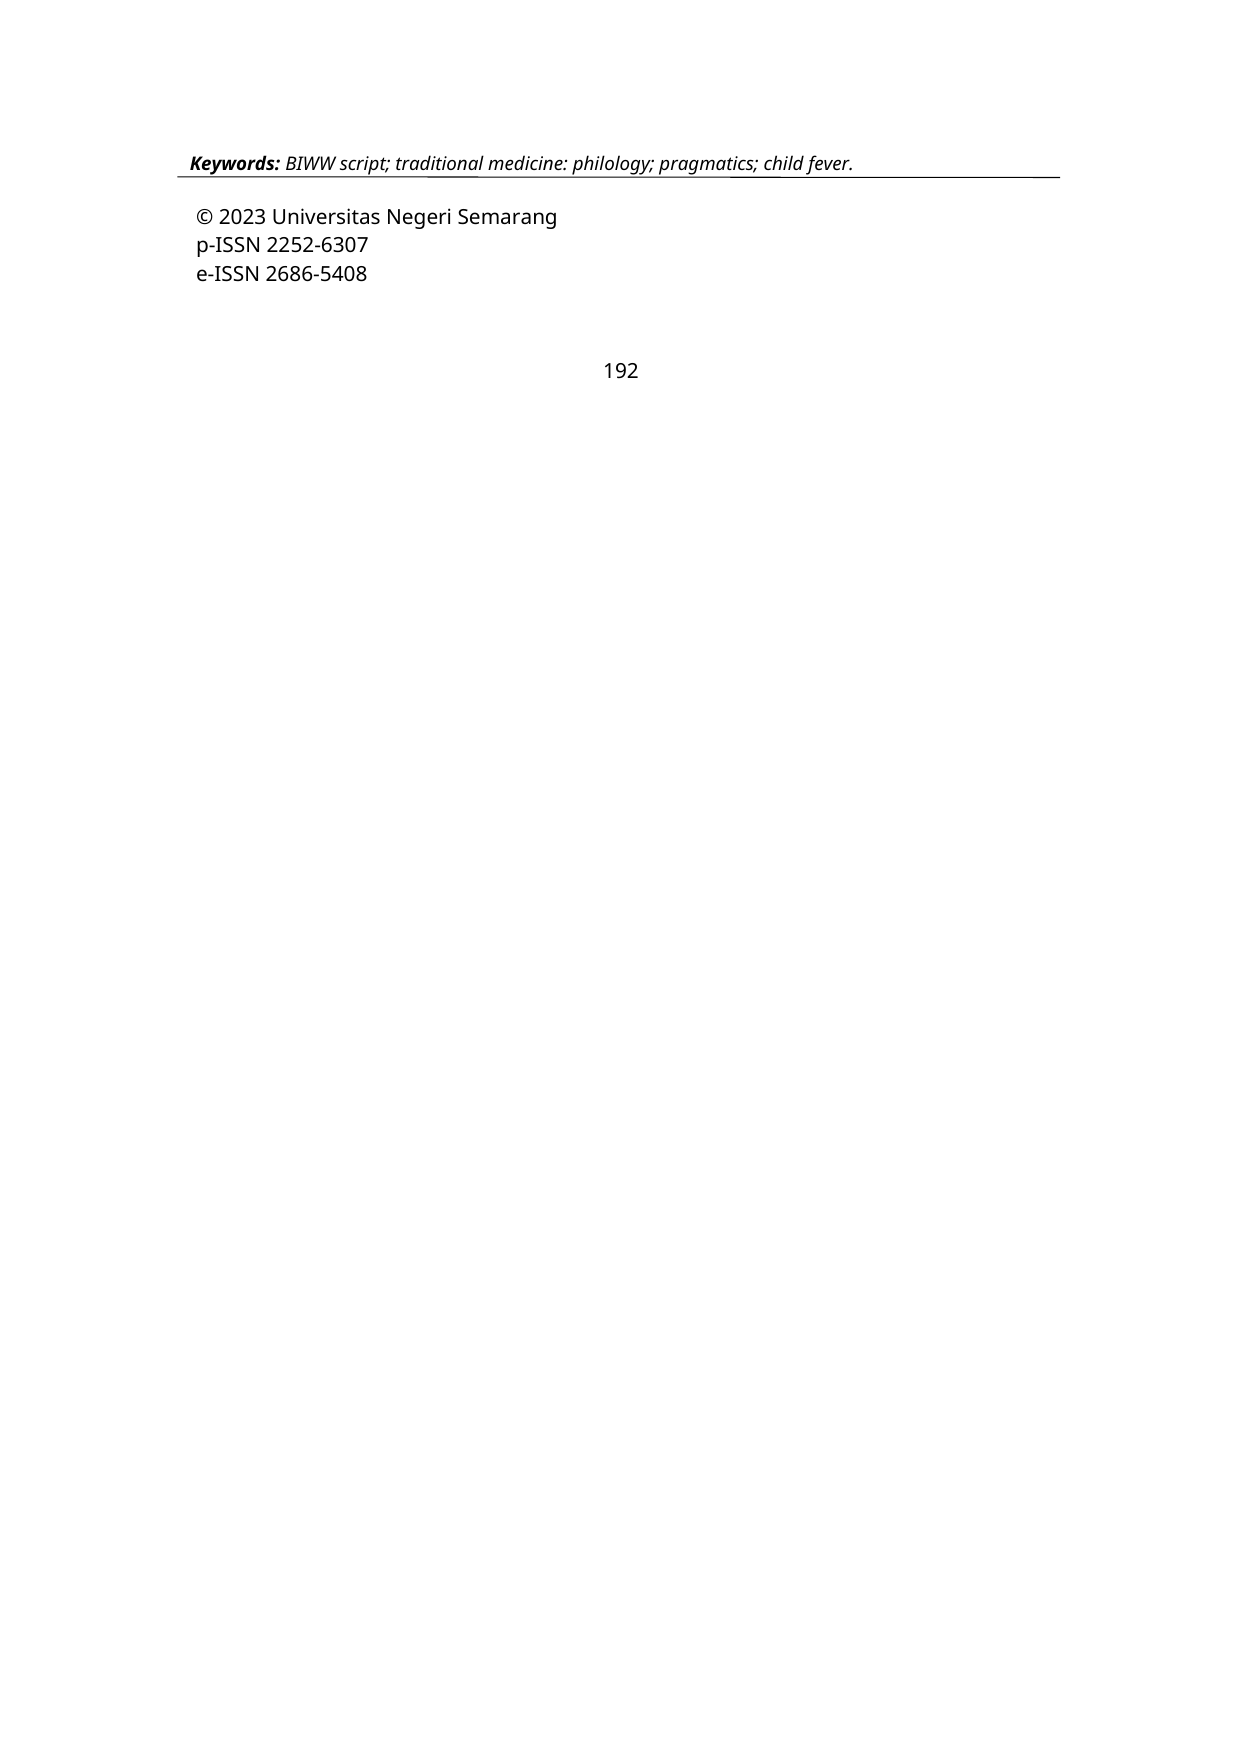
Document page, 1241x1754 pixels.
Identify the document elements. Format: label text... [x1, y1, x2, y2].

text e-ISSN 2686-5408 [196, 259, 1090, 287]
text 192 [150, 356, 1092, 384]
text © 2023 Universitas Negeri Semarang [196, 202, 1090, 231]
text p-ISSN 2252-6307 [196, 231, 1090, 259]
text Keywords: BIWW script; traditional medicine: philology; pragmatics; child fever. [189, 150, 1090, 176]
